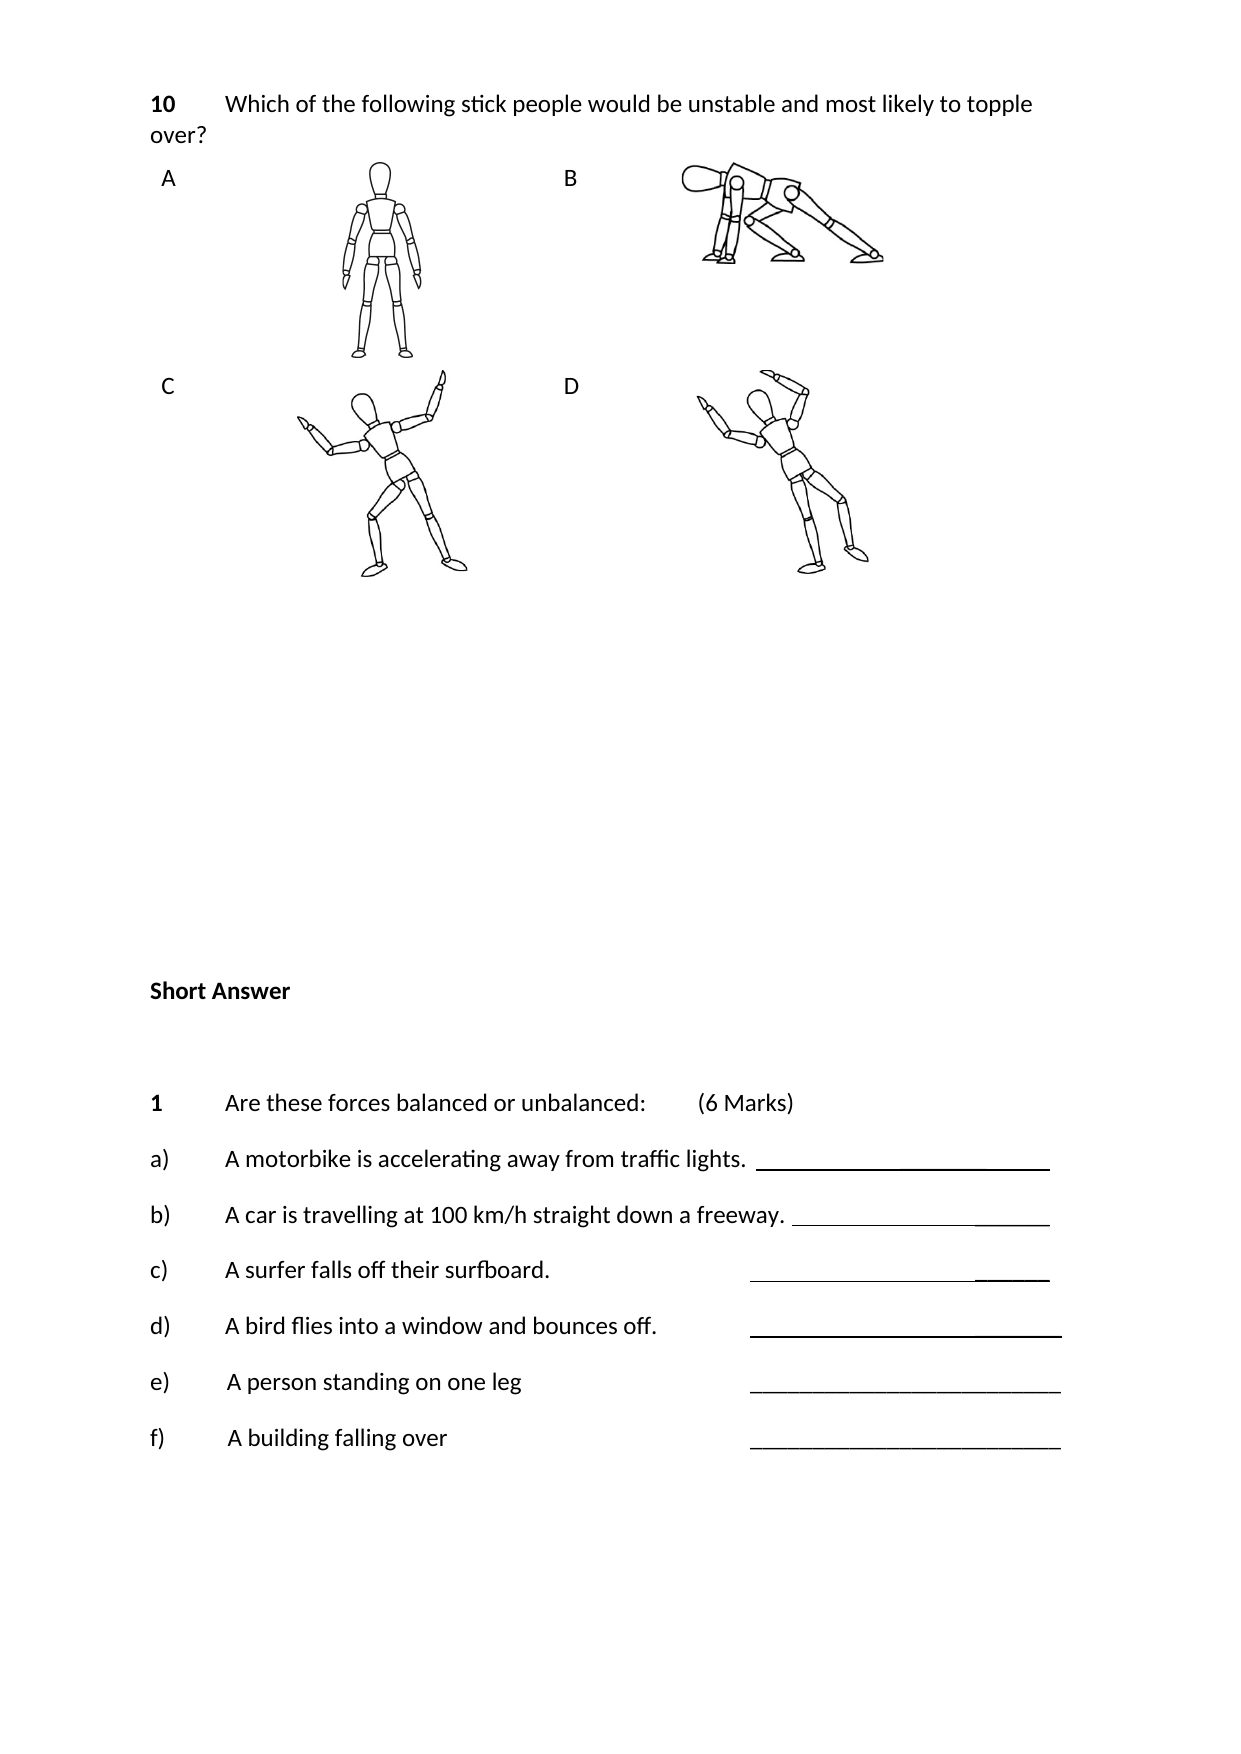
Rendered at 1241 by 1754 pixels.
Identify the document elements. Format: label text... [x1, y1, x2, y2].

text b) A car is travelling at 100 km/h straight down a freeway. ______ [150, 1199, 1090, 1229]
picture [696, 370, 869, 574]
table_cell [212, 366, 552, 584]
picture [681, 162, 884, 264]
text d) A bird flies into a window and bounces off. _______ [150, 1310, 1090, 1341]
table_header B [552, 158, 611, 366]
list 10 Which of the following stick people would be unstable and most likely to topple over? [150, 89, 1090, 150]
text 1 Are these forces balanced or unbalanced: (6 Marks) [150, 1087, 1090, 1118]
text e) A person standing on one leg _________________________ [150, 1366, 1090, 1397]
table_header [212, 158, 552, 366]
table_cell C [150, 366, 212, 584]
table_cell [611, 366, 954, 584]
text f) A building falling over _________________________ [150, 1422, 1090, 1453]
picture [342, 162, 422, 358]
picture [297, 370, 468, 577]
table_header A [150, 158, 212, 366]
text a) A motorbike is accelerating away from traffic lights. _______ [150, 1143, 1090, 1173]
table_header [611, 158, 954, 366]
table_cell D [552, 366, 611, 584]
text Short Answer [150, 975, 1090, 1006]
text c) A surfer falls off their surfboard. ______ [150, 1254, 1090, 1285]
